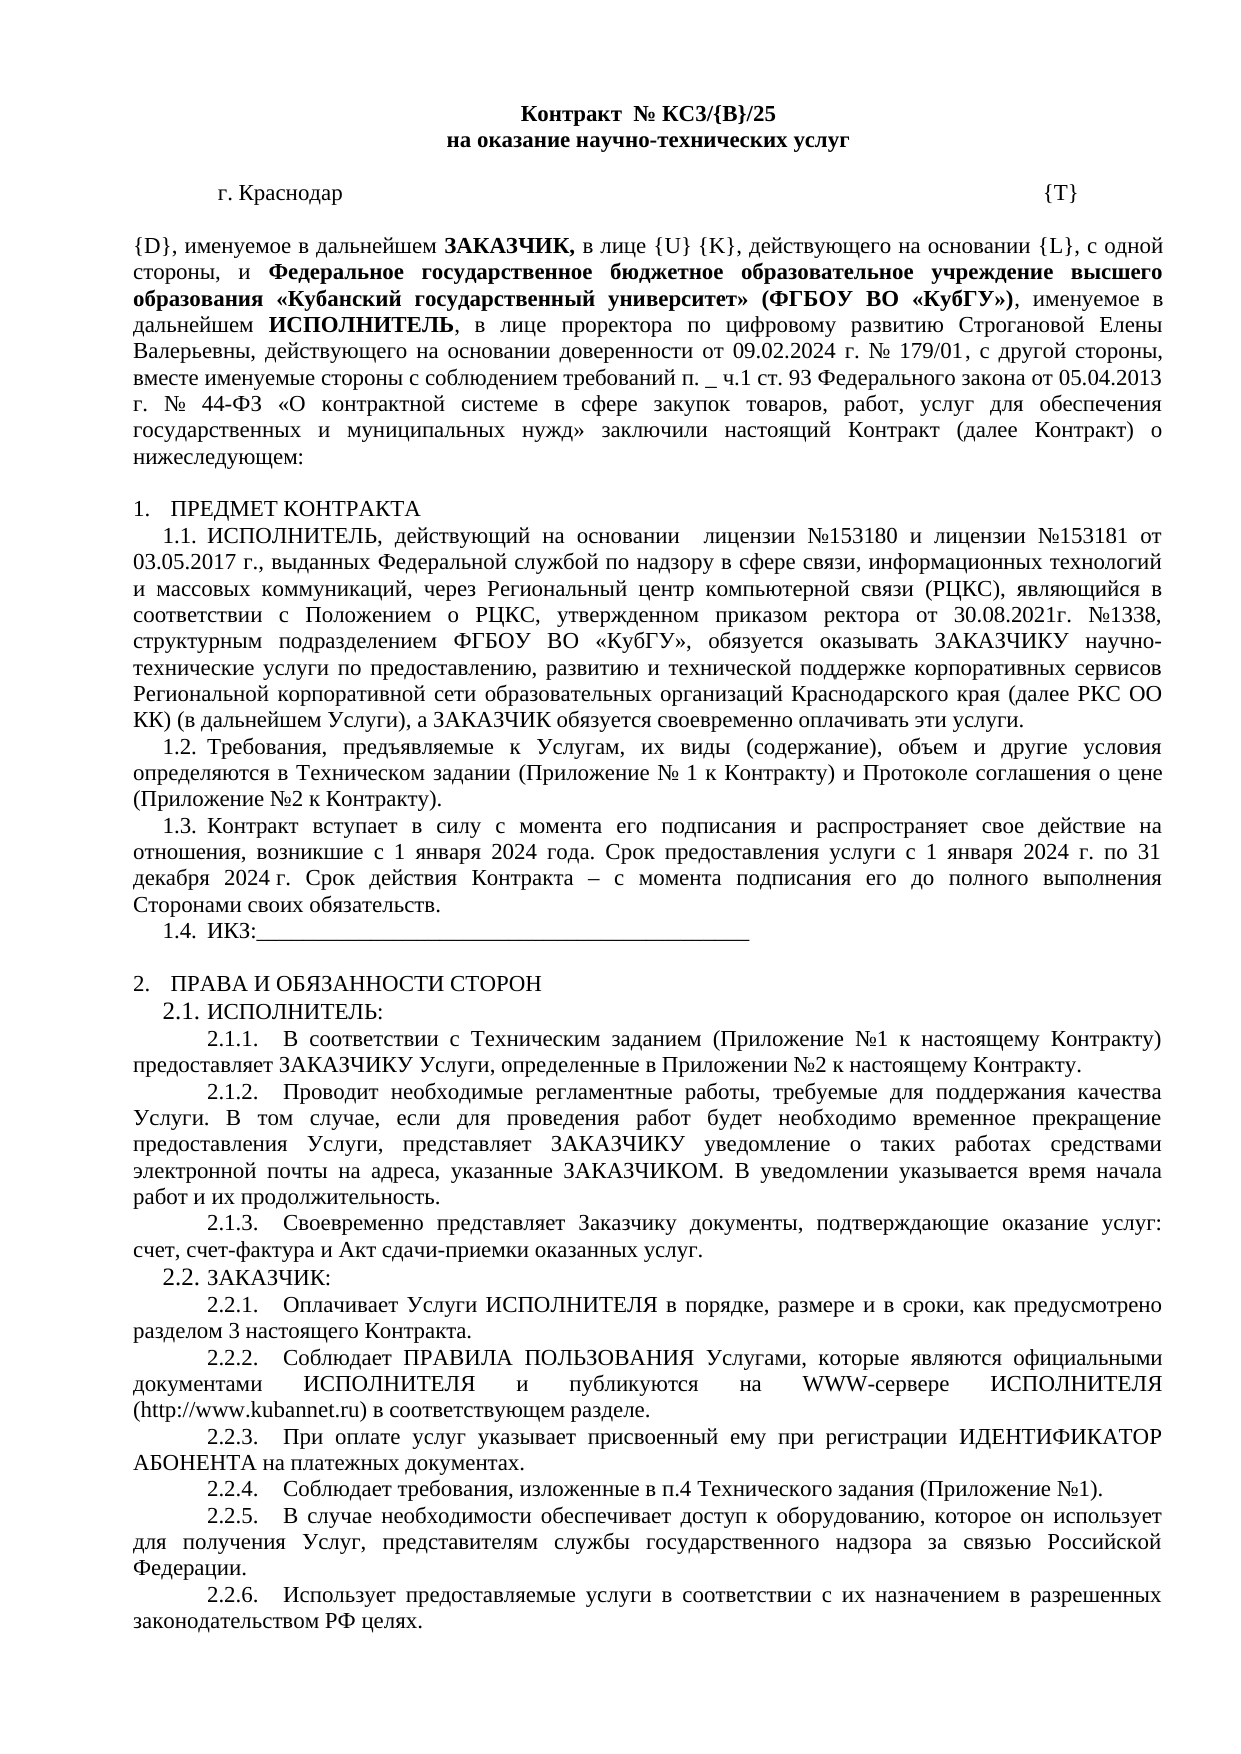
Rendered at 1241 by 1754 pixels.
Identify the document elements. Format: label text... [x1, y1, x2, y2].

list В соответствии с Техническим заданием (Приложение №1 к настоящему Контракту) предоставляет ЗАКАЗЧИКУ Услуги, определенные в Приложении №2 к настоящему Контракту. [133, 1025, 1163, 1078]
list Своевременно представляет Заказчику документы, подтверждающие оказание услуг: счет, счет-фактура и Акт сдачи-приемки оказанных услуг. [133, 1209, 1163, 1262]
list Требования, предъявляемые к Услугам, их виды (содержание), объем и другие условия определяются в Техническом задании (Приложение № 1 к Контракту) и Протоколе соглашения о цене (Приложение №2 к Контракту). [133, 733, 1163, 812]
text на оказание научно-технических услуг [133, 127, 1163, 153]
list При оплате услуг указывает присвоенный ему при регистрации ИДЕНТИФИКАТОР АБОНЕНТА на платежных документах. [133, 1423, 1163, 1475]
text Контракт № КС3/{B}/25 [133, 100, 1163, 127]
list Контракт вступает в силу с момента его подписания и распространяет свое действие на отношения, возникшие с 1 января 2024 года. Срок предоставления услуги с 1 января 2024 г. по 31 декабря 2024 г. Срок действия Контракта – с момента подписания его до полного выполнения Сторонами своих обязательств. [133, 812, 1163, 917]
text {D}, именуемое в дальнейшем ЗАКАЗЧИК, в лице {U} {K}, действующего на основании {L}, с одной стороны, и Федеральное государственное бюджетное образовательное учреждение высшего образования «Кубанский государственный университет» (ФГБОУ ВО «КубГУ»), именуемое в дальнейшем ИСПОЛНИТЕЛЬ, в лице проректора по цифровому развитию Строгановой Елены Валерьевны, действующего на основании доверенности от 09.02.2024 г. № 179/01, с другой стороны, вместе именуемые стороны с соблюдением требований п. _ ч.1 ст. 93 Федерального закона от 05.04.2013 г. № 44-ФЗ «О контрактной системе в сфере закупок товаров, работ, услуг для обеспечения государственных и муниципальных нужд» заключили настоящий Контракт (далее Контракт) о нижеследующем: [133, 232, 1163, 469]
list Оплачивает Услуги ИСПОЛНИТЕЛЯ в порядке, размере и в сроки, как предусмотрено разделом 3 настоящего Контракта. [133, 1291, 1163, 1344]
list ИСПОЛНИТЕЛЬ, действующий на основании лицензии №153180 и лицензии №153181 от 03.05.2017 г., выданных Федеральной службой по надзору в сфере связи, информационных технологий и массовых коммуникаций, через Региональный центр компьютерной связи (РЦКС), являющийся в соответствии с Положением о РЦКС, утвержденном приказом ректора от 30.08.2021г. №1338, структурным подразделением ФГБОУ ВО «КубГУ», обязуется оказывать ЗАКАЗЧИКУ научно-технические услуги по предоставлению, развитию и технической поддержке корпоративных сервисов Региональной корпоративной сети образовательных организаций Краснодарского края (далее РКС ОО КК) (в дальнейшем Услуги), а ЗАКАЗЧИК обязуется своевременно оплачивать эти услуги. [133, 522, 1163, 733]
list Соблюдает требования, изложенные в п.4 Технического задания (Приложение №1). [133, 1475, 1163, 1502]
list В случае необходимости обеспечивает доступ к оборудованию, которое он использует для получения Услуг, представителям службы государственного надзора за связью Российской Федерации. [133, 1502, 1163, 1581]
list Использует предоставляемые услуги в соответствии с их назначением в разрешенных законодательством РФ целях. [133, 1581, 1163, 1633]
list ИКЗ:___________________________________________ [133, 917, 1163, 943]
list Проводит необходимые регламентные работы, требуемые для поддержания качества Услуги. В том случае, если для проведения работ будет необходимо временное прекращение предоставления Услуги, представляет ЗАКАЗЧИКУ уведомление о таких работах средствами электронной почты на адреса, указанные ЗАКАЗЧИКОМ. В уведомлении указывается время начала работ и их продолжительность. [133, 1078, 1163, 1209]
list ПРАВА И ОБЯЗАННОСТИ СТОРОН [133, 970, 1163, 996]
list Соблюдает ПРАВИЛА ПОЛЬЗОВАНИЯ Услугами, которые являются официальными документами ИСПОЛНИТЕЛЯ и публикуются на WWW-сервере ИСПОЛНИТЕЛЯ (http://www.kubannet.ru) в соответствующем разделе. [133, 1344, 1163, 1423]
text г. Краснодар {T} [133, 153, 1163, 206]
list ПРЕДМЕТ КОНТРАКТА [133, 496, 1163, 522]
list ЗАКАЗЧИК: [162, 1262, 1163, 1291]
list ИСПОЛНИТЕЛЬ: [162, 996, 1163, 1025]
